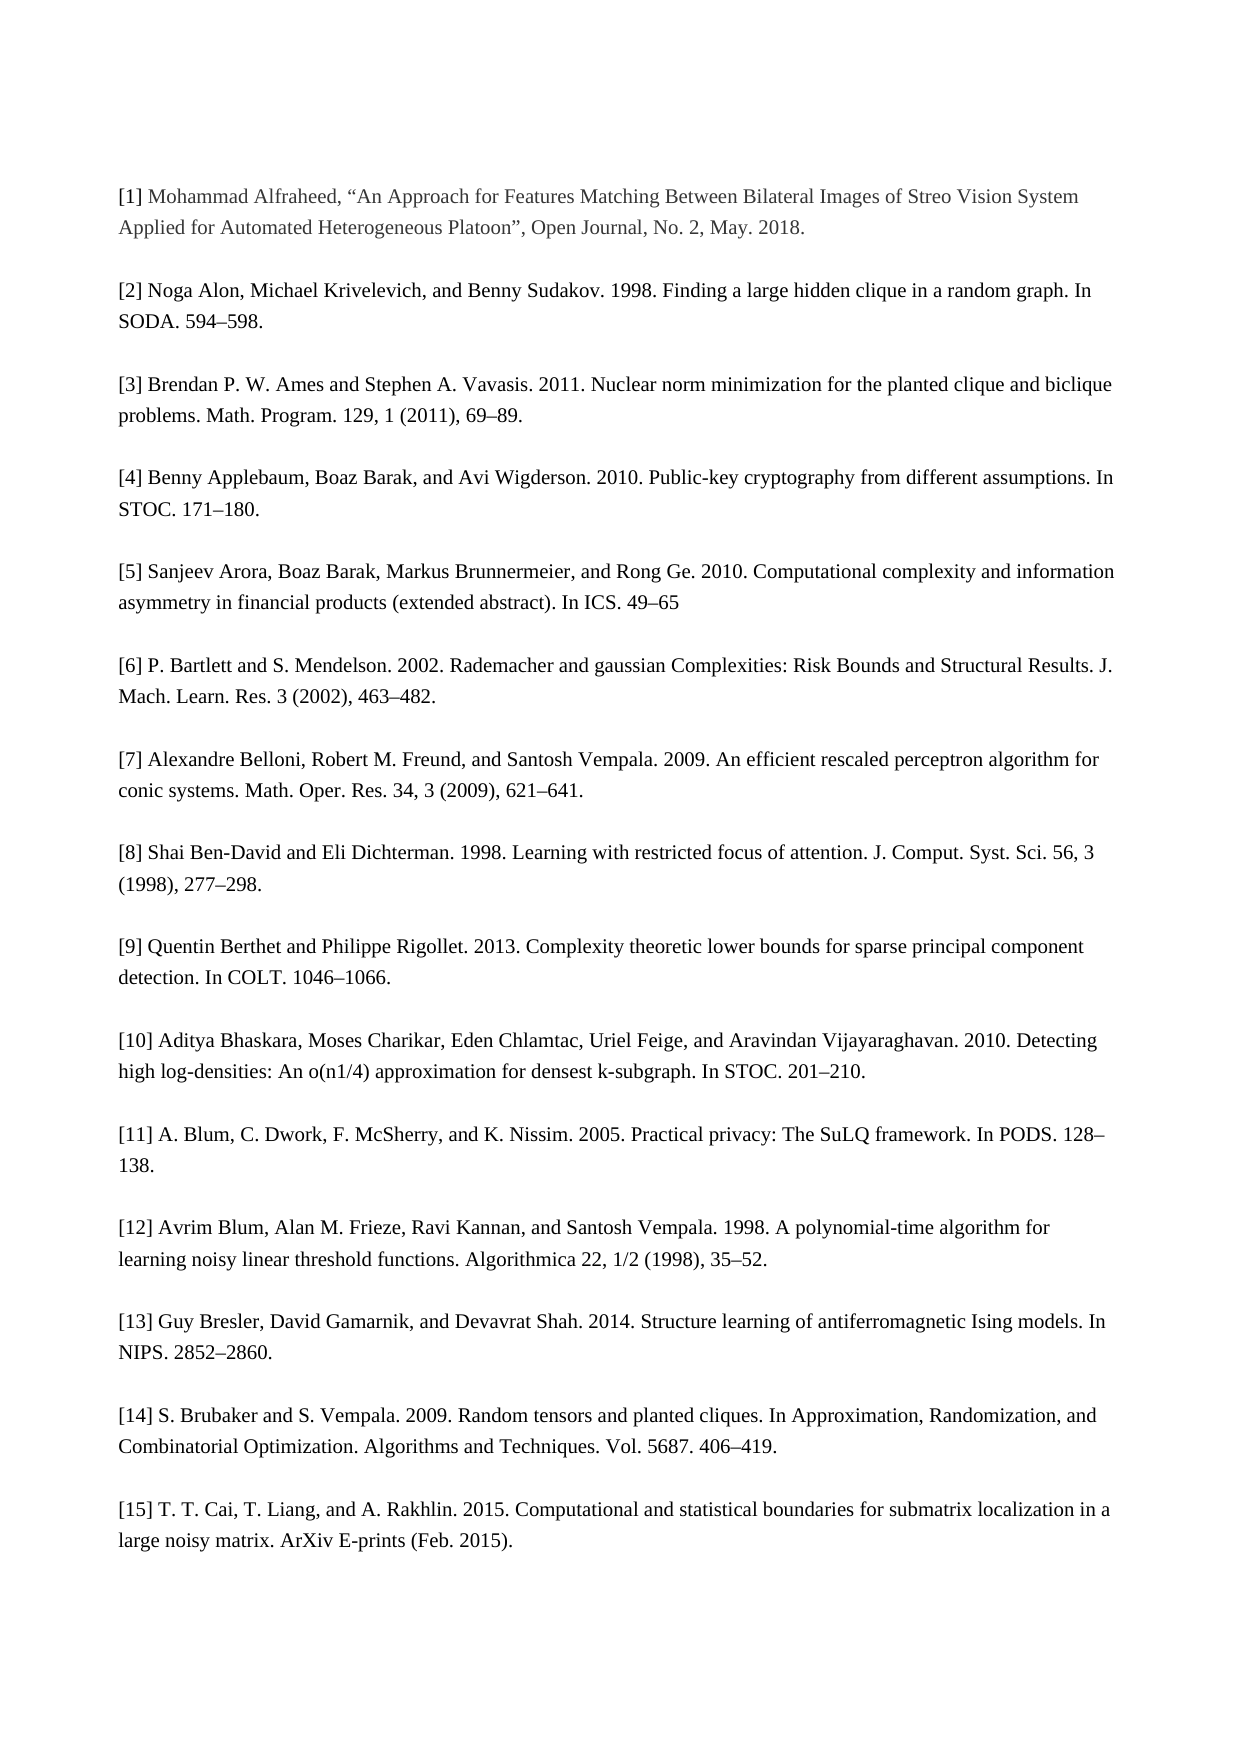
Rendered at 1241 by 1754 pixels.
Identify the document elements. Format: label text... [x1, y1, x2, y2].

text [4] Benny Applebaum, Boaz Barak, and Avi Wigderson. 2010. Public-key cryptography from different assumptions. In STOC. 171–180. [118, 458, 1122, 521]
text [1] Mohammad Alfraheed, “An Approach for Features Matching Between Bilateral Images of Streo Vision System Applied for Automated Heterogeneous Platoon”, Open Journal, No. 2, May. 2018. [118, 177, 1122, 239]
text [14] S. Brubaker and S. Vempala. 2009. Random tensors and planted cliques. In Approximation, Randomization, and Combinatorial Optimization. Algorithms and Techniques. Vol. 5687. 406–419. [118, 1396, 1122, 1458]
text [10] Aditya Bhaskara, Moses Charikar, Eden Chlamtac, Uriel Feige, and Aravindan Vijayaraghavan. 2010. Detecting high log-densities: An o(n1/4) approximation for densest k-subgraph. In STOC. 201–210. [118, 1021, 1122, 1083]
text [11] A. Blum, C. Dwork, F. McSherry, and K. Nissim. 2005. Practical privacy: The SuLQ framework. In PODS. 128–138. [118, 1114, 1122, 1177]
text [13] Guy Bresler, David Gamarnik, and Devavrat Shah. 2014. Structure learning of antiferromagnetic Ising models. In NIPS. 2852–2860. [118, 1302, 1122, 1364]
text [2] Noga Alon, Michael Krivelevich, and Benny Sudakov. 1998. Finding a large hidden clique in a random graph. In SODA. 594–598. [118, 271, 1122, 333]
text [15] T. T. Cai, T. Liang, and A. Rakhlin. 2015. Computational and statistical boundaries for submatrix localization in a large noisy matrix. ArXiv E-prints (Feb. 2015). [118, 1489, 1122, 1552]
text [8] Shai Ben-David and Eli Dichterman. 1998. Learning with restricted focus of attention. J. Comput. Syst. Sci. 56, 3 (1998), 277–298. [118, 833, 1122, 896]
text [3] Brendan P. W. Ames and Stephen A. Vavasis. 2011. Nuclear norm minimization for the planted clique and biclique problems. Math. Program. 129, 1 (2011), 69–89. [118, 364, 1122, 427]
text [5] Sanjeev Arora, Boaz Barak, Markus Brunnermeier, and Rong Ge. 2010. Computational complexity and information asymmetry in financial products (extended abstract). In ICS. 49–65 [118, 552, 1122, 614]
text [6] P. Bartlett and S. Mendelson. 2002. Rademacher and gaussian Complexities: Risk Bounds and Structural Results. J. Mach. Learn. Res. 3 (2002), 463–482. [118, 646, 1122, 708]
text [12] Avrim Blum, Alan M. Frieze, Ravi Kannan, and Santosh Vempala. 1998. A polynomial-time algorithm for learning noisy linear threshold functions. Algorithmica 22, 1/2 (1998), 35–52. [118, 1208, 1122, 1271]
text [7] Alexandre Belloni, Robert M. Freund, and Santosh Vempala. 2009. An efficient rescaled perceptron algorithm for conic systems. Math. Oper. Res. 34, 3 (2009), 621–641. [118, 739, 1122, 802]
text [9] Quentin Berthet and Philippe Rigollet. 2013. Complexity theoretic lower bounds for sparse principal component detection. In COLT. 1046–1066. [118, 927, 1122, 989]
